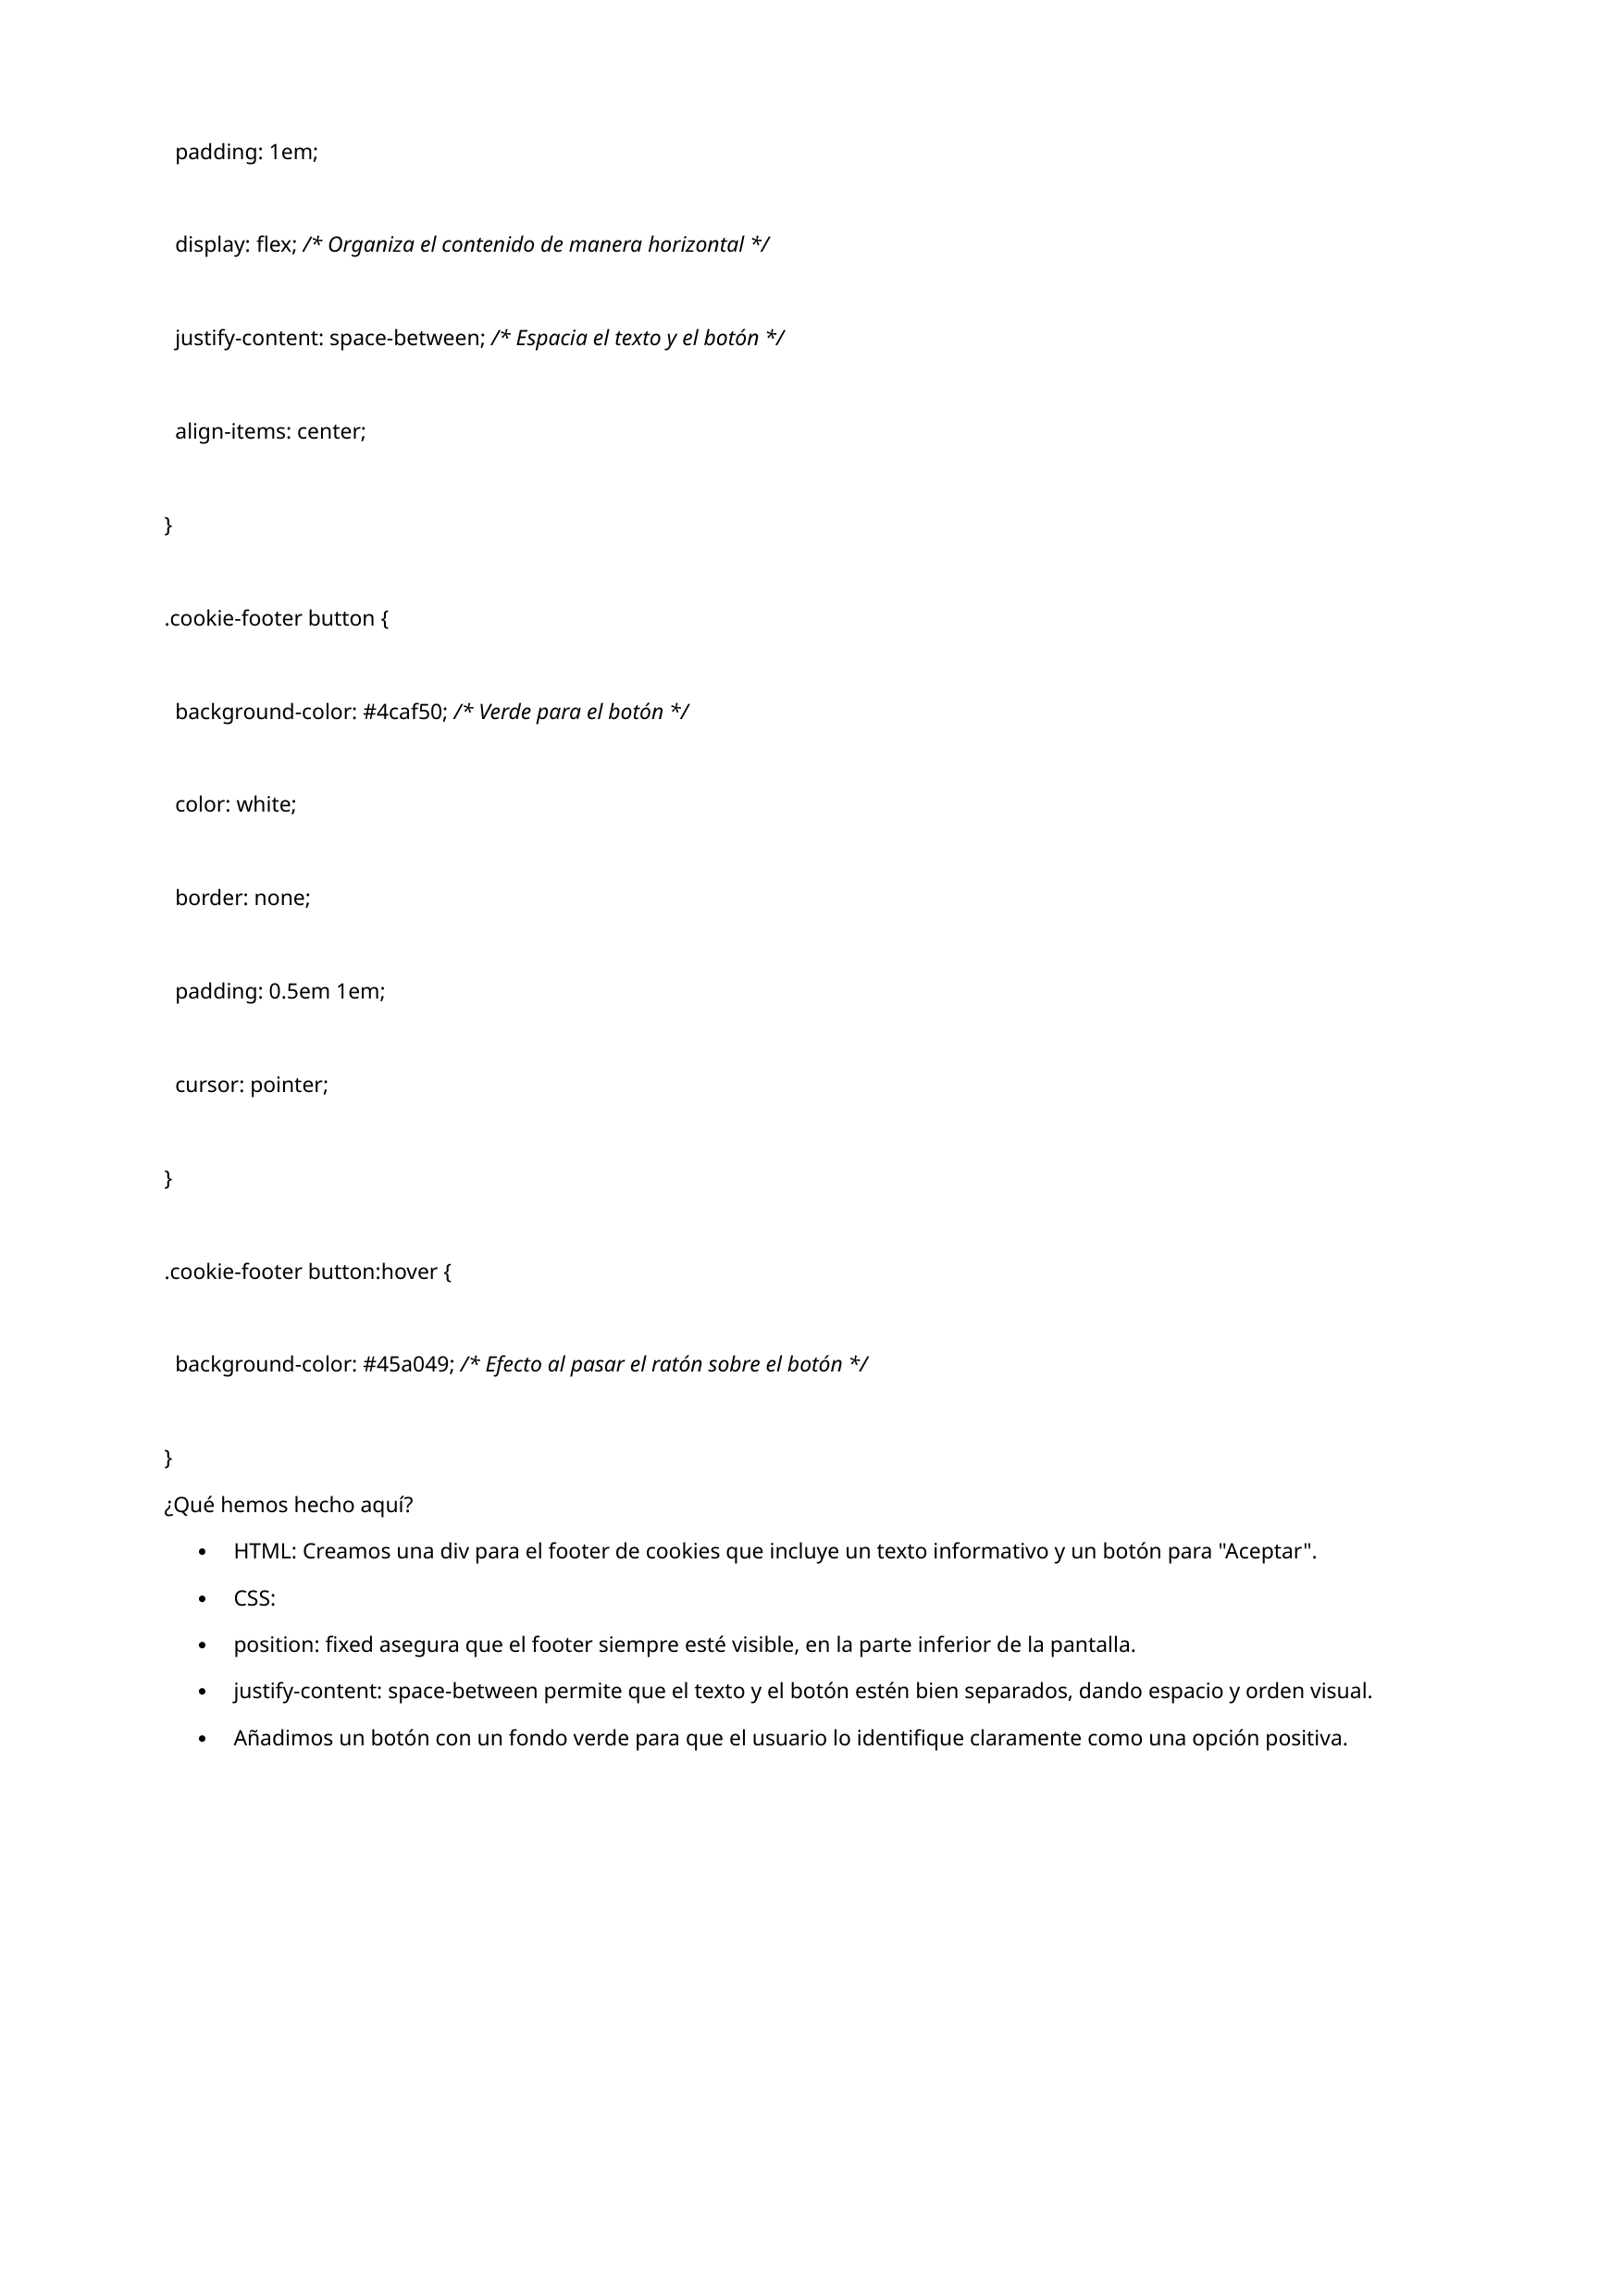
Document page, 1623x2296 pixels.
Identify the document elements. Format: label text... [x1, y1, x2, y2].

text } [164, 1163, 1459, 1192]
text .cookie-footer button:hover { [164, 1257, 1459, 1285]
text .cookie-footer button { [164, 603, 1459, 632]
text justify-content: space-between; /* Espacia el texto y el botón */ [164, 323, 1459, 353]
list HTML: Creamos una div para el footer de cookies que incluye un texto informativo y un botón para "Aceptar". [199, 1536, 1459, 1565]
text cursor: pointer; [164, 1070, 1459, 1098]
text background-color: #45a049; /* Efecto al pasar el ratón sobre el botón */ [164, 1349, 1459, 1379]
text color: white; [164, 789, 1459, 819]
text background-color: #4caf50; /* Verde para el botón */ [164, 697, 1459, 726]
text padding: 0.5em 1em; [164, 976, 1459, 1005]
text } [164, 510, 1459, 539]
text ¿Qué hemos hecho aquí? [164, 1490, 1459, 1519]
text padding: 1em; [164, 137, 1459, 166]
text border: none; [164, 883, 1459, 912]
text align-items: center; [164, 416, 1459, 445]
list justify-content: space-between permite que el texto y el botón estén bien separados, dando espacio y orden visual. [199, 1676, 1459, 1706]
list CSS: [199, 1583, 1459, 1612]
list position: fixed asegura que el footer siempre esté visible, en la parte inferior de la pantalla. [199, 1630, 1459, 1658]
list Añadimos un botón con un fondo verde para que el usuario lo identifique claramente como una opción positiva. [199, 1723, 1459, 1752]
text display: flex; /* Organiza el contenido de manera horizontal */ [164, 230, 1459, 259]
text } [164, 1443, 1459, 1472]
